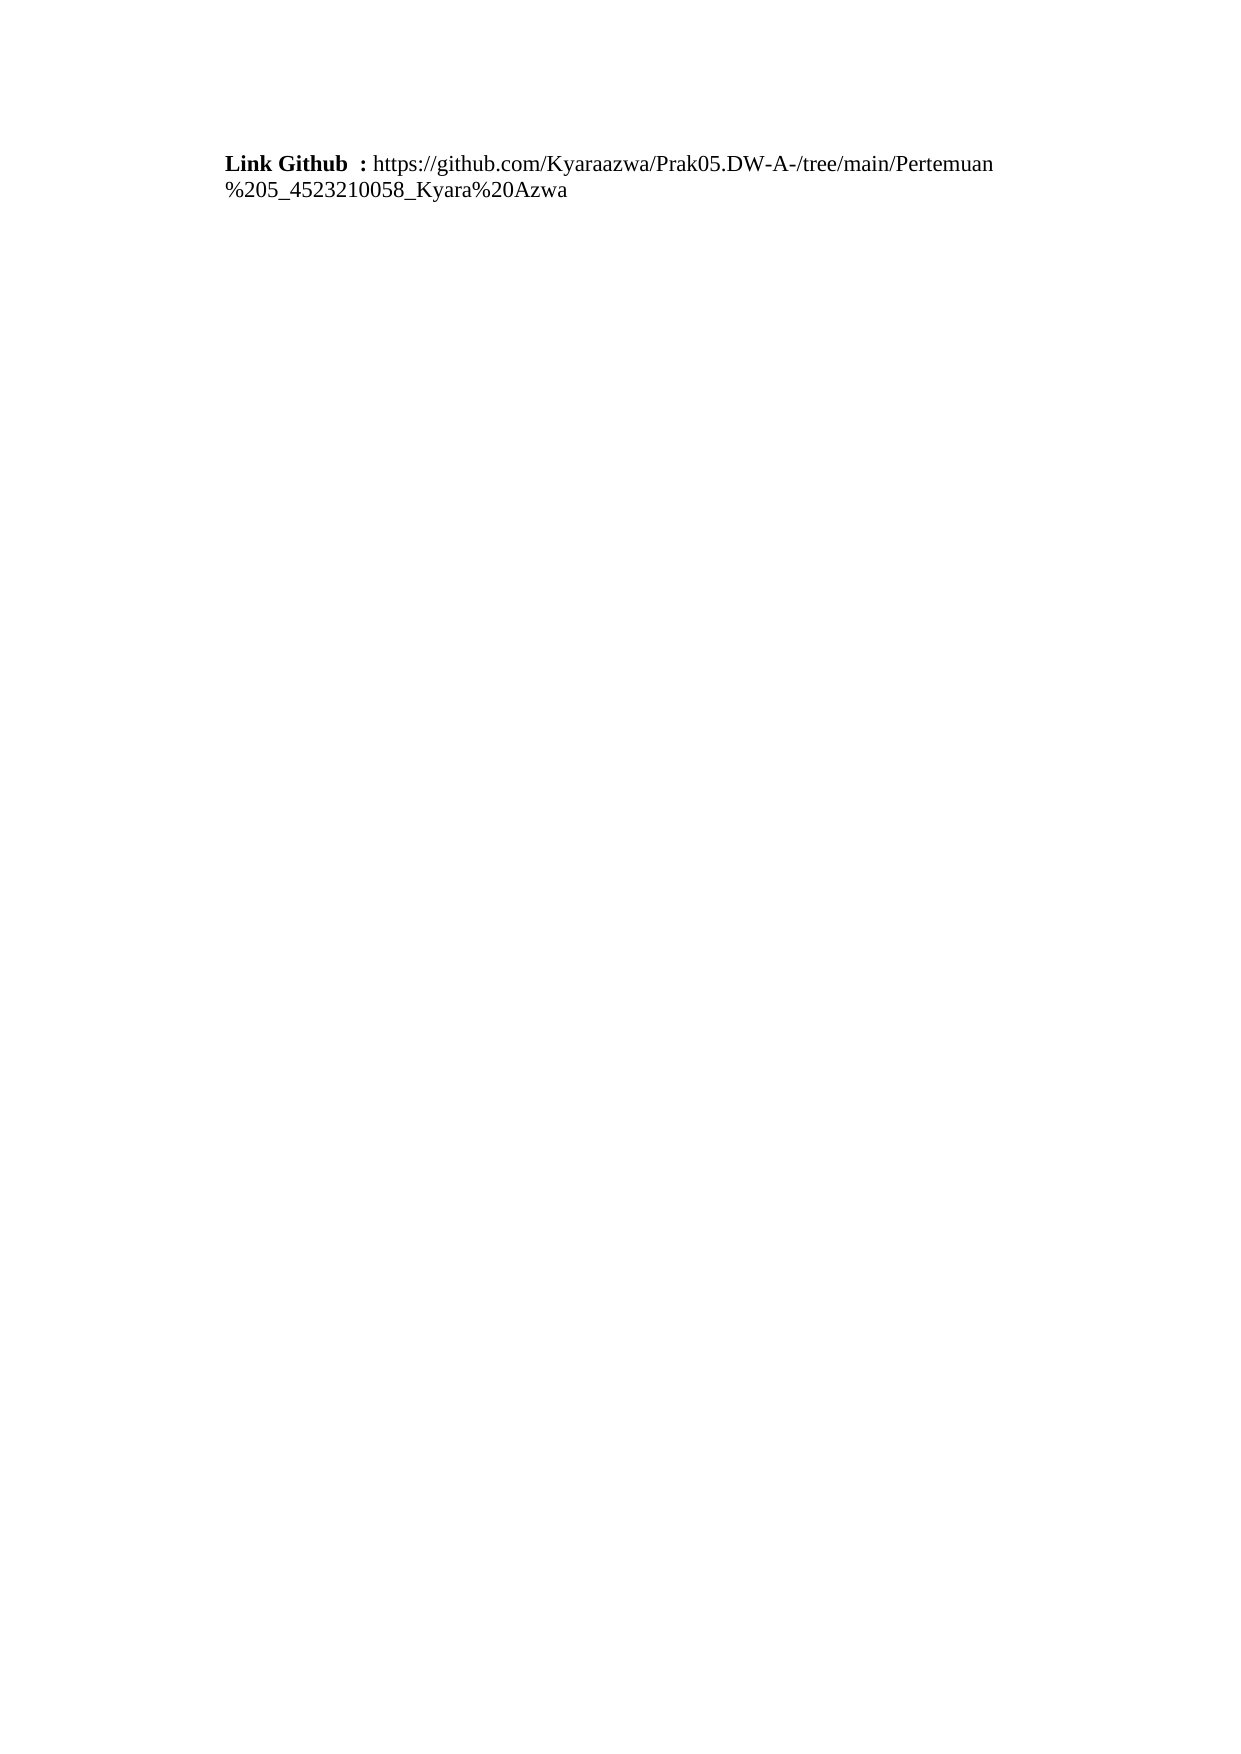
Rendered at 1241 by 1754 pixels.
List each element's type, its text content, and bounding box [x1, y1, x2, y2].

list Link Github : https://github.com/Kyaraazwa/Prak05.DW-A-/tree/main/Pertemuan%205_4523210058_Kyara%20Azwa [225, 150, 1090, 203]
